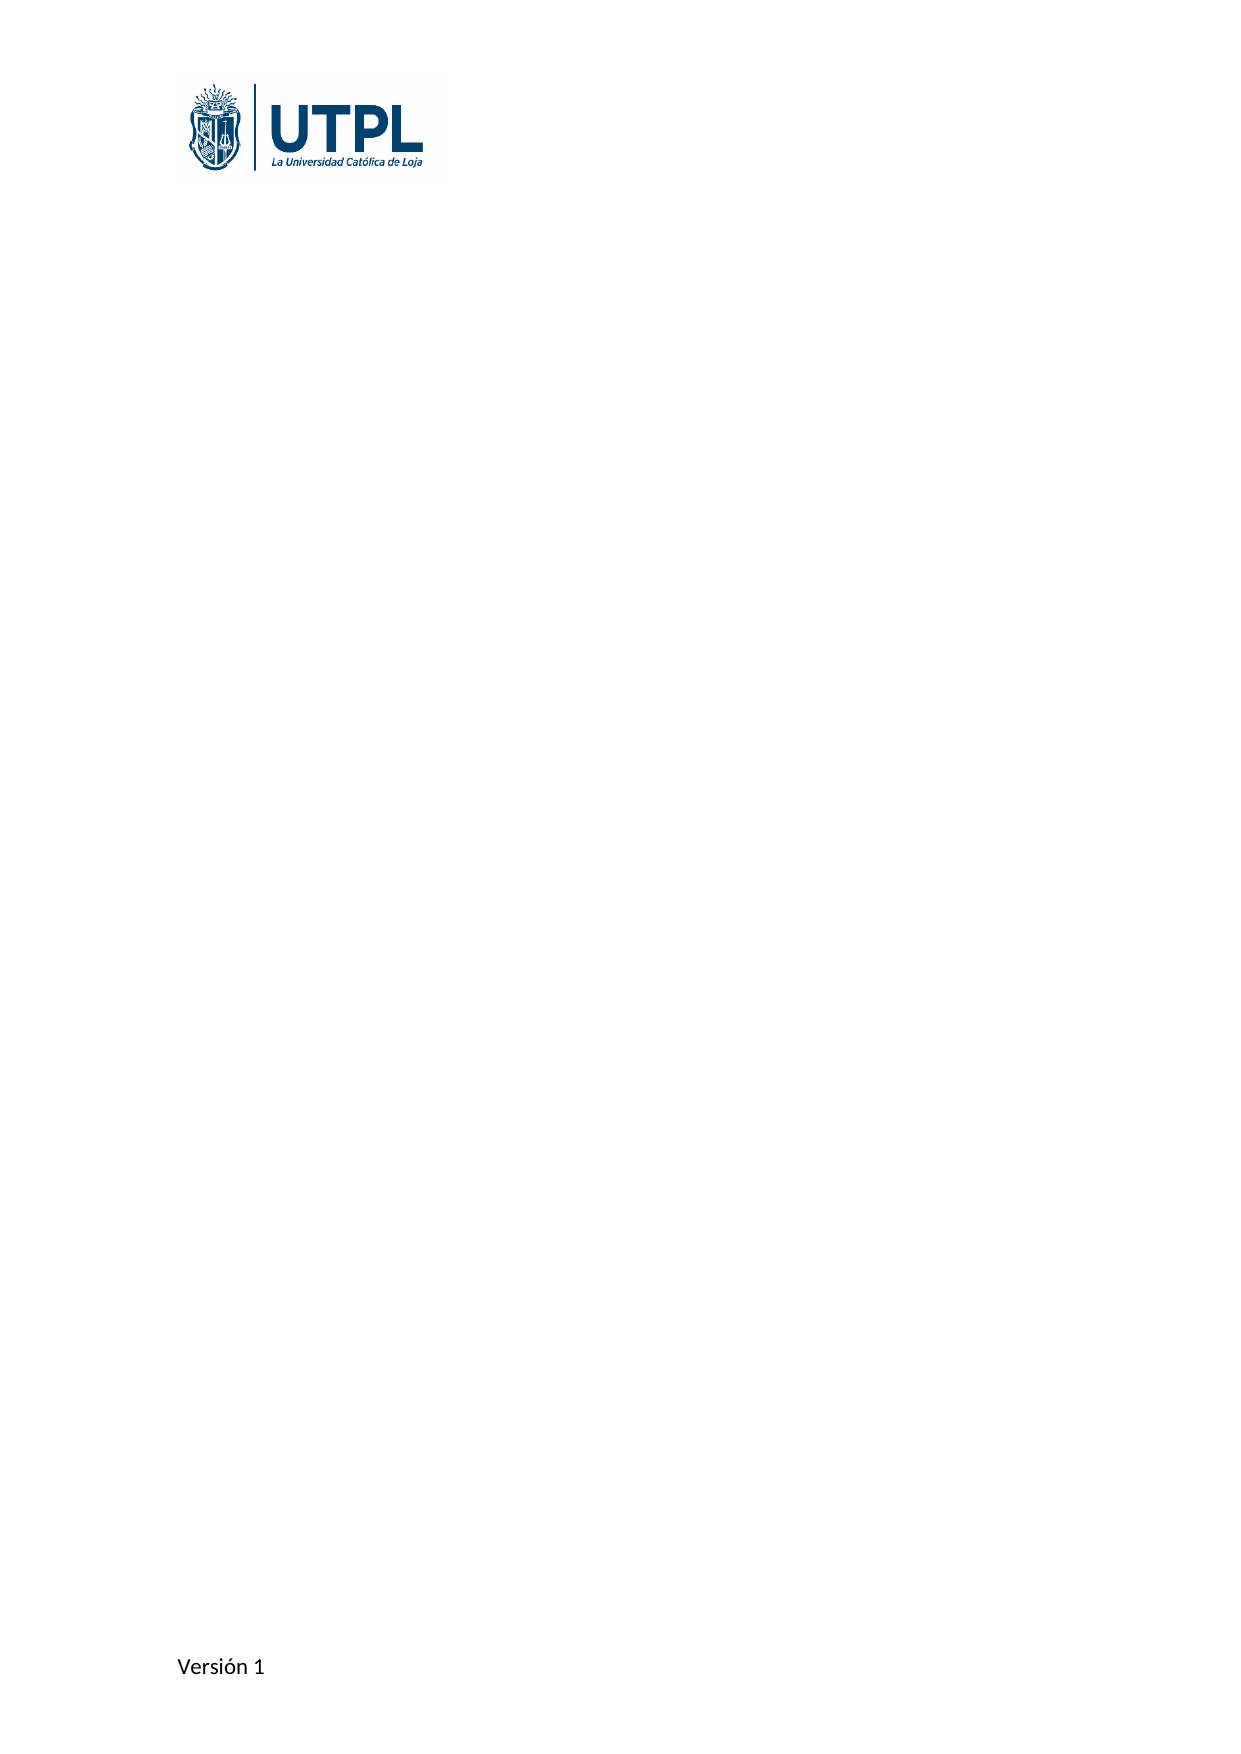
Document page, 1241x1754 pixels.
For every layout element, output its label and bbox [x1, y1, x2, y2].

picture [177, 73, 444, 182]
